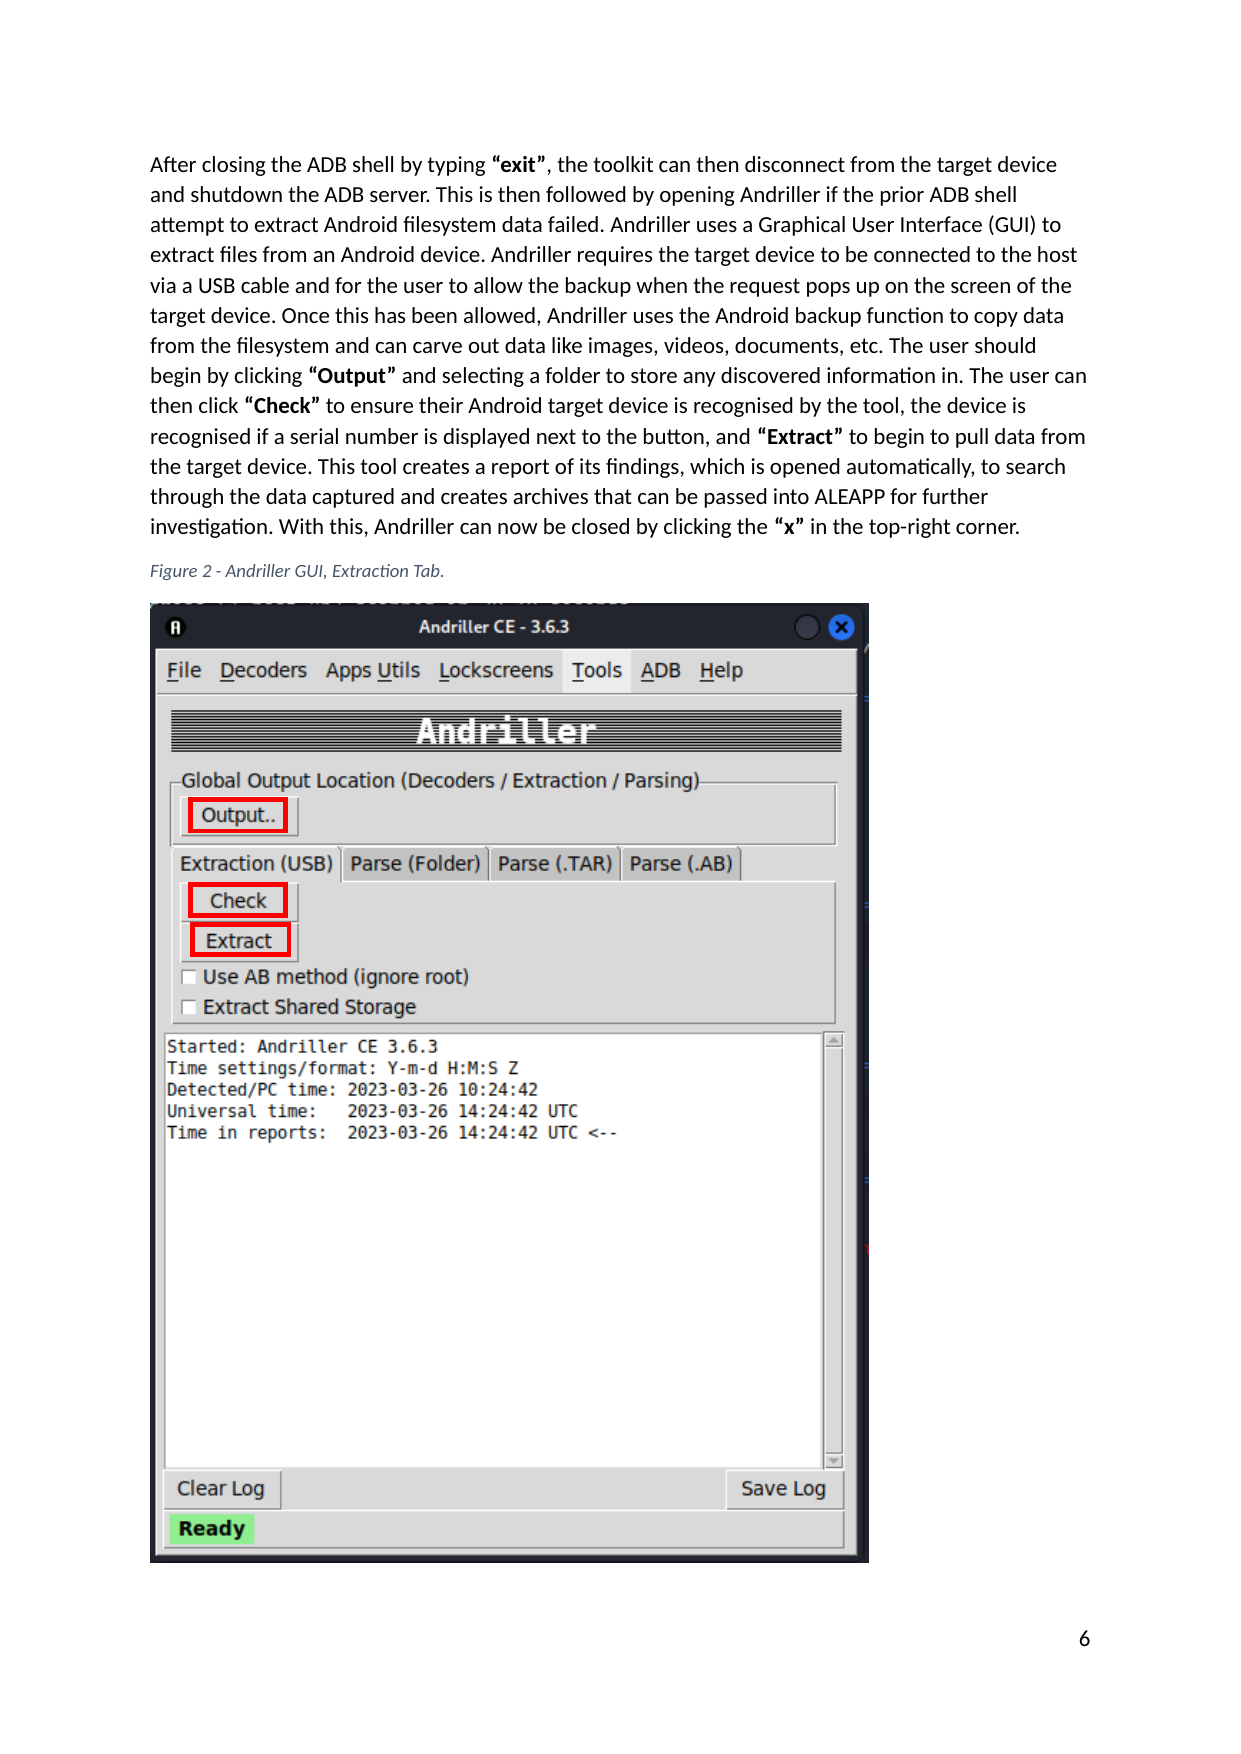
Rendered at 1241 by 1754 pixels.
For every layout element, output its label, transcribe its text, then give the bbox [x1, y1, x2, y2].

text After closing the ADB shell by typing “exit”, the toolkit can then disconnect from the target device and shutdown the ADB server. This is then followed by opening Andriller if the prior ADB shell attempt to extract Android filesystem data failed. Andriller uses a Graphical User Interface (GUI) to extract files from an Android device. Andriller requires the target device to be connected to the host via a USB cable and for the user to allow the backup when the request pops up on the screen of the target device. Once this has been allowed, Andriller uses the Android backup function to copy data from the filesystem and can carve out data like images, videos, documents, etc. The user should begin by clicking “Output” and selecting a folder to store any discovered information in. The user can then click “Check” to ensure their Android target device is recognised by the tool, the device is recognised if a serial number is displayed next to the button, and “Extract” to begin to pull data from the target device. This tool creates a report of its findings, which is opened automatically, to search through the data captured and creates archives that can be passed into ALEAPP for further investigation. With this, Andriller can now be closed by clicking the “x” in the top-right corner. [150, 150, 1090, 541]
picture [150, 603, 869, 1563]
